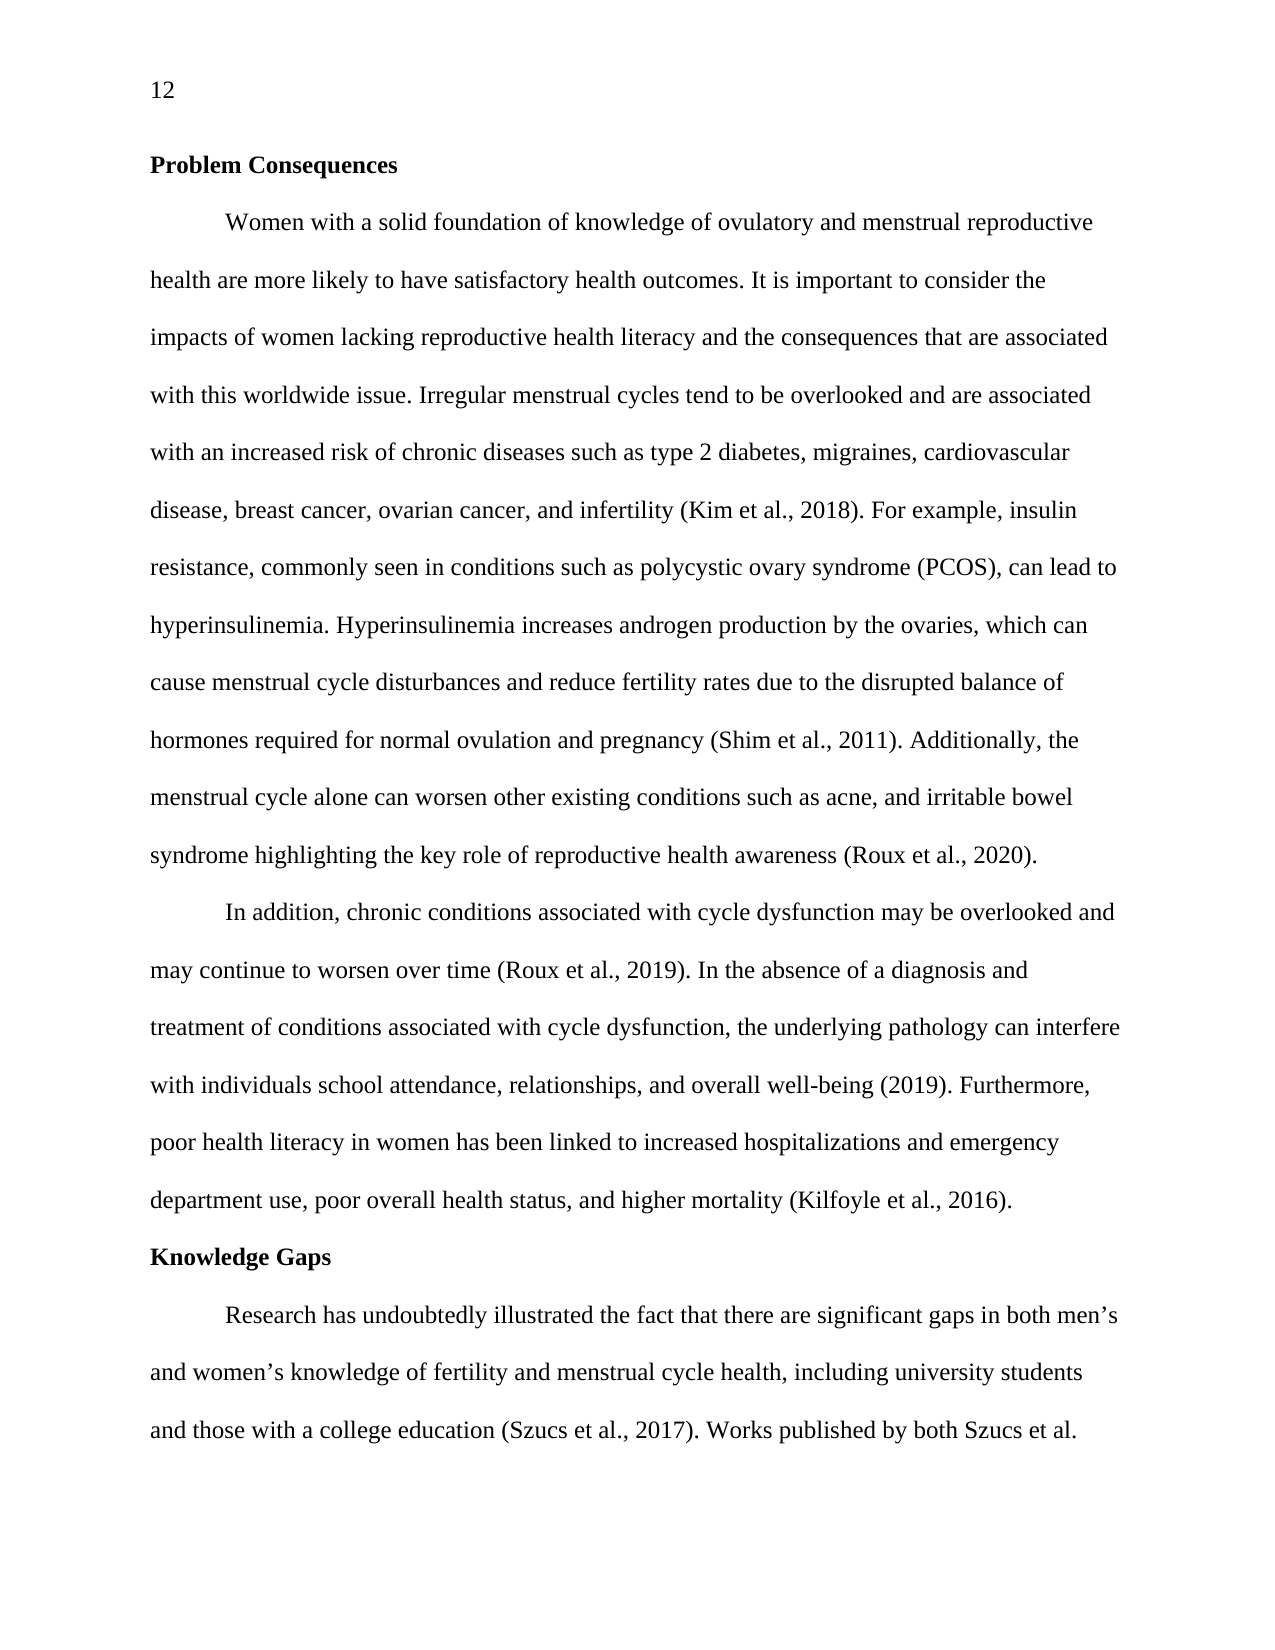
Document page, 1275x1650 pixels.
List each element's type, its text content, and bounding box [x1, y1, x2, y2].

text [150, 1300, 1125, 1444]
subtitle Knowledge Gaps [150, 1242, 1125, 1271]
text Women with a solid foundation of knowledge of ovulatory and menstrual reproductive health are more likely to have satisfactory health outcomes. It is important to consider the impacts of women lacking reproductive health literacy and the consequences that are associated with this worldwide issue. Irregular menstrual cycles tend to be overlooked and are associated with an increased risk of chronic diseases such as type 2 diabetes, migraines, cardiovascular disease, breast cancer, ovarian cancer, and infertility (Kim et al., 2018). For example, insulin resistance, commonly seen in conditions such as polycystic ovary syndrome (PCOS), can lead to hyperinsulinemia. Hyperinsulinemia increases androgen production by the ovaries, which can cause menstrual cycle disturbances and reduce fertility rates due to the disrupted balance of hormones required for normal ovulation and pregnancy (Shim et al., 2011). Additionally, the menstrual cycle alone can worsen other existing conditions such as acne, and irritable bowel syndrome highlighting the key role of reproductive health awareness (Roux et al., 2020). [150, 207, 1125, 869]
subtitle Problem Consequences [150, 150, 1125, 179]
text In addition, chronic conditions associated with cycle dysfunction may be overlooked and may continue to worsen over time (Roux et al., 2019). In the absence of a diagnosis and treatment of conditions associated with cycle dysfunction, the underlying pathology can interfere with individuals school attendance, relationships, and overall well-being (2019). Furthermore, poor health literacy in women has been linked to increased hospitalizations and emergency department use, poor overall health status, and higher mortality (Kilfoyle et al., 2016). [150, 897, 1125, 1214]
